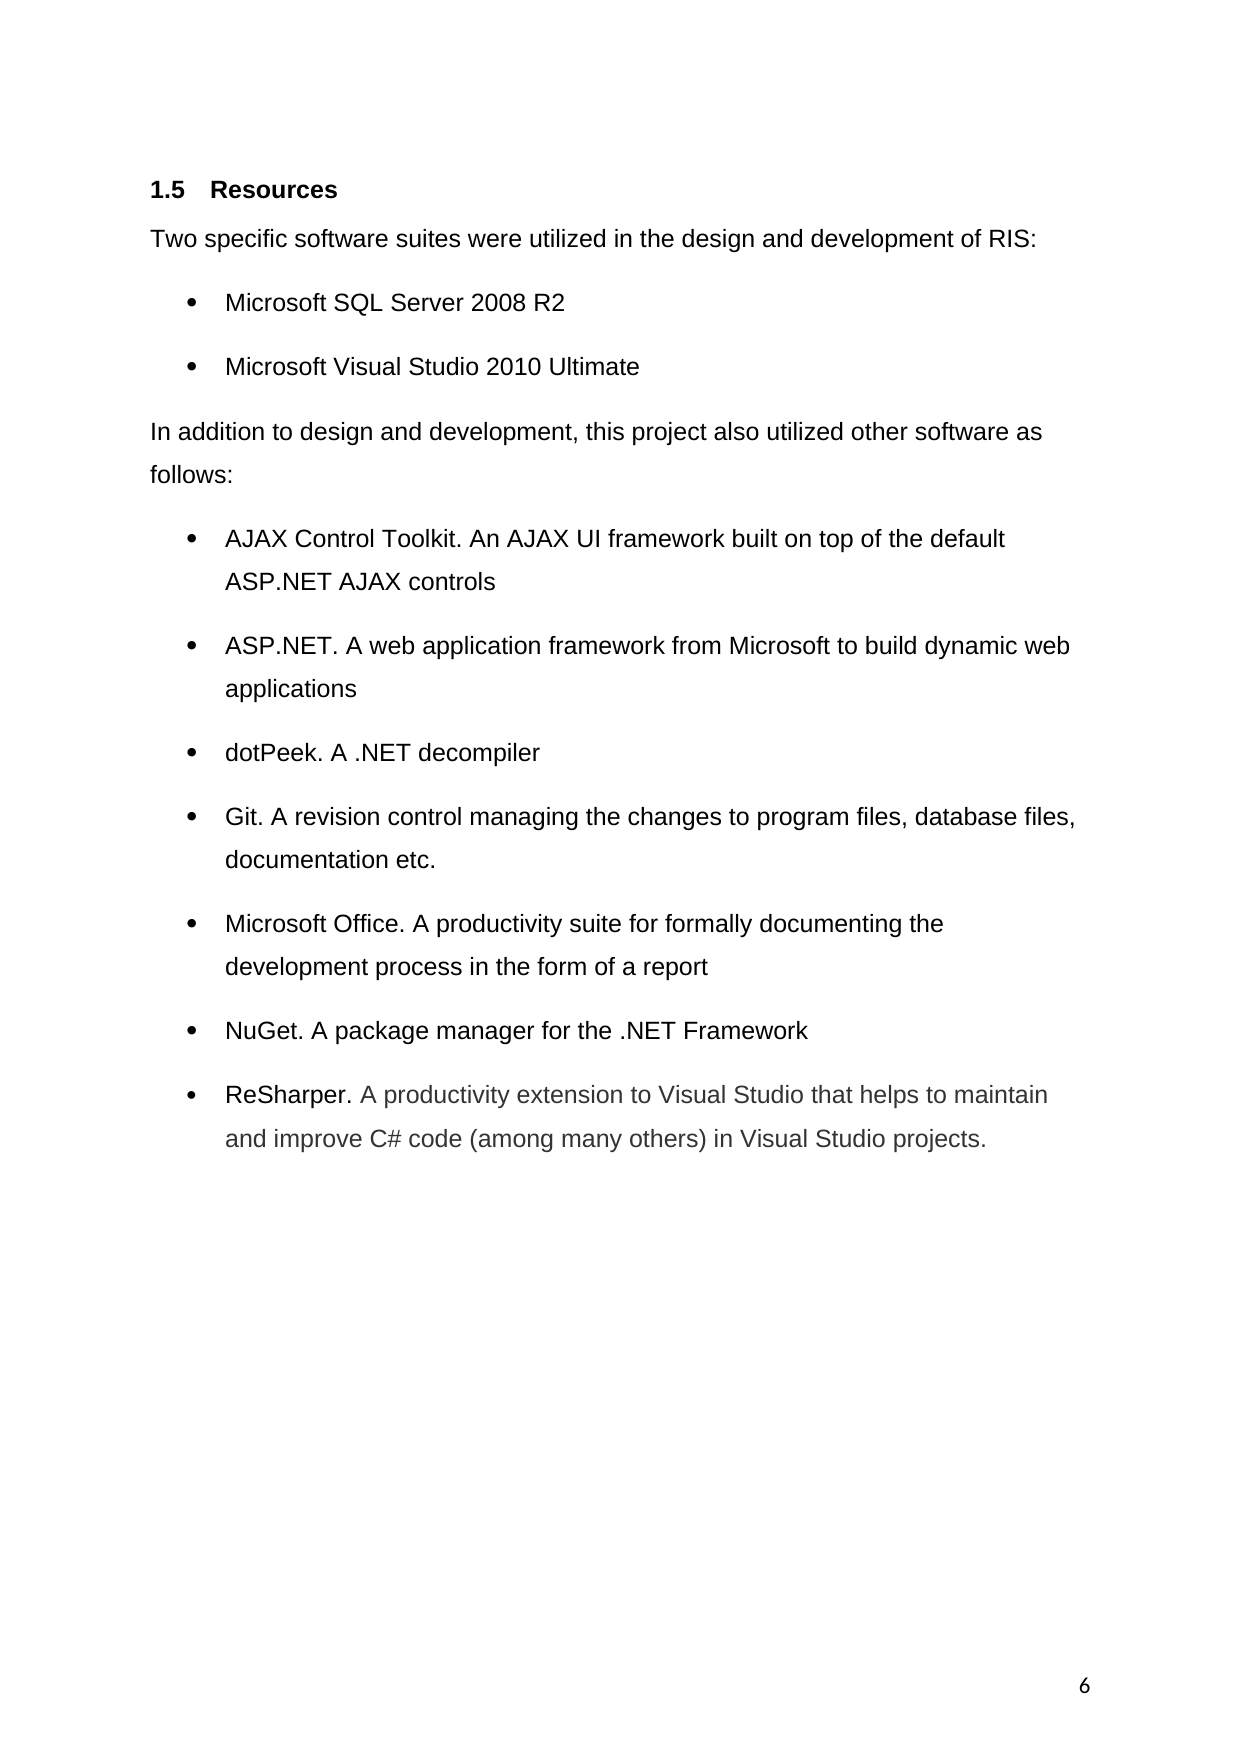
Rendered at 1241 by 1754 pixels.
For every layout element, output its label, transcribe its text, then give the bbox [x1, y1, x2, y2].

list NuGet. A package manager for the .NET Framework [187, 1016, 1090, 1045]
list Microsoft SQL Server 2008 R2 [187, 288, 1090, 317]
list ASP.NET. A web application framework from Microsoft to build dynamic web applications [187, 631, 1090, 703]
text In addition to design and development, this project also utilized other software as follows: [150, 416, 1090, 488]
text Two specific software suites were utilized in the design and development of RIS: [150, 224, 1090, 253]
subtitle Resources [150, 175, 1090, 204]
list Microsoft Office. A productivity suite for formally documenting the development process in the form of a report [187, 909, 1090, 981]
list ReSharper. A productivity extension to Visual Studio that helps to maintain and improve C# code (among many others) in Visual Studio projects. [187, 1080, 1090, 1152]
list dotPeek. A .NET decompiler [187, 738, 1090, 767]
list AJAX Control Toolkit. An AJAX UI framework built on top of the default ASP.NET AJAX controls [187, 523, 1090, 596]
list Microsoft Visual Studio 2010 Ultimate [187, 352, 1090, 381]
list Git. A revision control managing the changes to program files, database files, documentation etc. [187, 802, 1090, 874]
